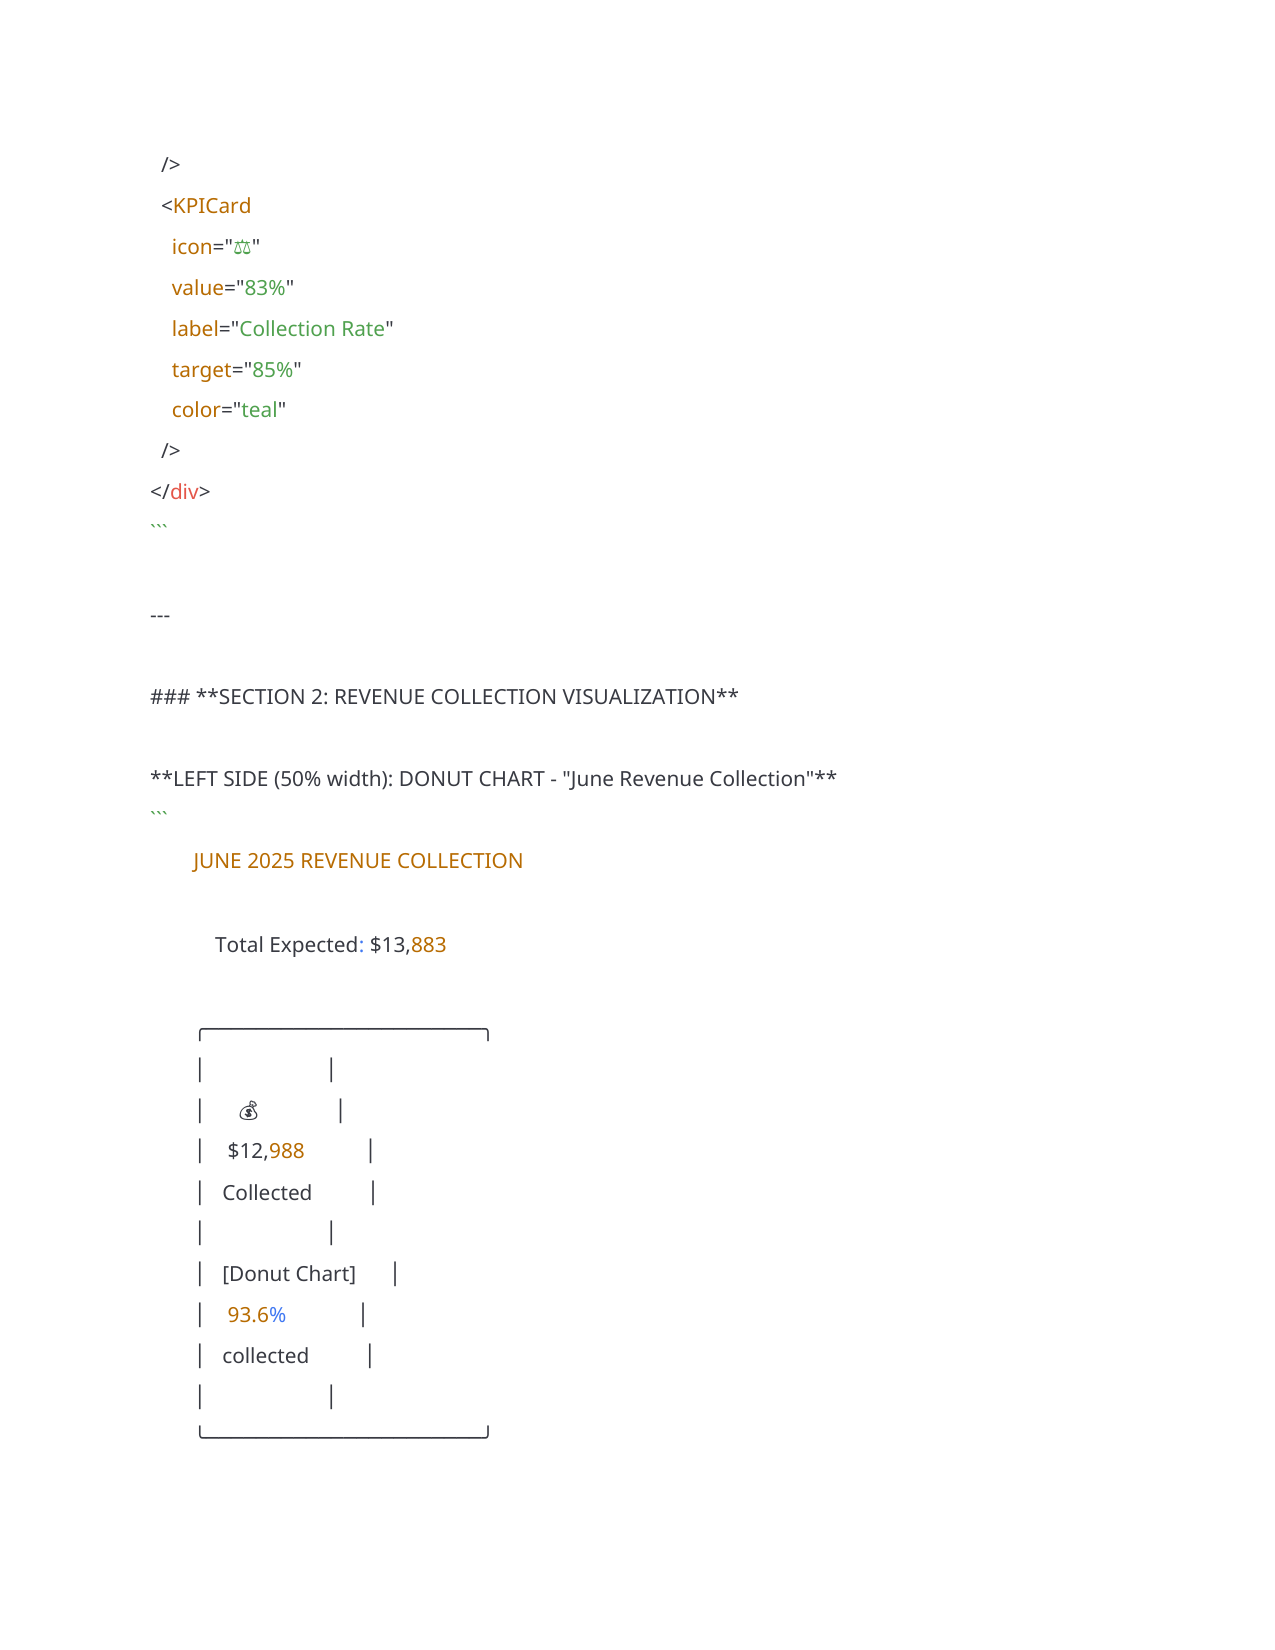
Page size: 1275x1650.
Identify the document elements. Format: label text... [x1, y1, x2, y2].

text icon="⚖️" [150, 232, 1125, 260]
text /> [150, 150, 1125, 178]
text │ 93.6% │ [150, 1300, 1125, 1329]
text **LEFT SIDE (50% width): DONUT CHART - "June Revenue Collection"** [150, 764, 1125, 792]
text │ │ [150, 1055, 1125, 1083]
text --- [150, 600, 1125, 629]
text label="Collection Rate" [150, 314, 1125, 342]
text │ $12,988 │ [150, 1137, 1125, 1165]
text /> [150, 437, 1125, 465]
text ``` [150, 518, 1125, 547]
text ``` [150, 805, 1125, 833]
text ╰──────────────────────╯ [150, 1423, 1125, 1452]
text │ │ [150, 1218, 1125, 1247]
text target="85%" [150, 355, 1125, 383]
text <KPICard [150, 191, 1125, 219]
text ╭──────────────────────╮ [150, 1014, 1125, 1042]
text JUNE 2025 REVENUE COLLECTION [150, 846, 1125, 874]
text </div> [150, 477, 1125, 506]
text │ [Donut Chart] │ [150, 1259, 1125, 1288]
text Total Expected: $13,883 [150, 930, 1125, 958]
text ### **SECTION 2: REVENUE COLLECTION VISUALIZATION** [150, 682, 1125, 711]
text value="83%" [150, 273, 1125, 301]
text │ │ [150, 1382, 1125, 1411]
text │ 💰 │ [150, 1096, 1125, 1124]
text │ Collected │ [150, 1178, 1125, 1206]
text color="teal" [150, 396, 1125, 424]
text │ collected │ [150, 1341, 1125, 1370]
